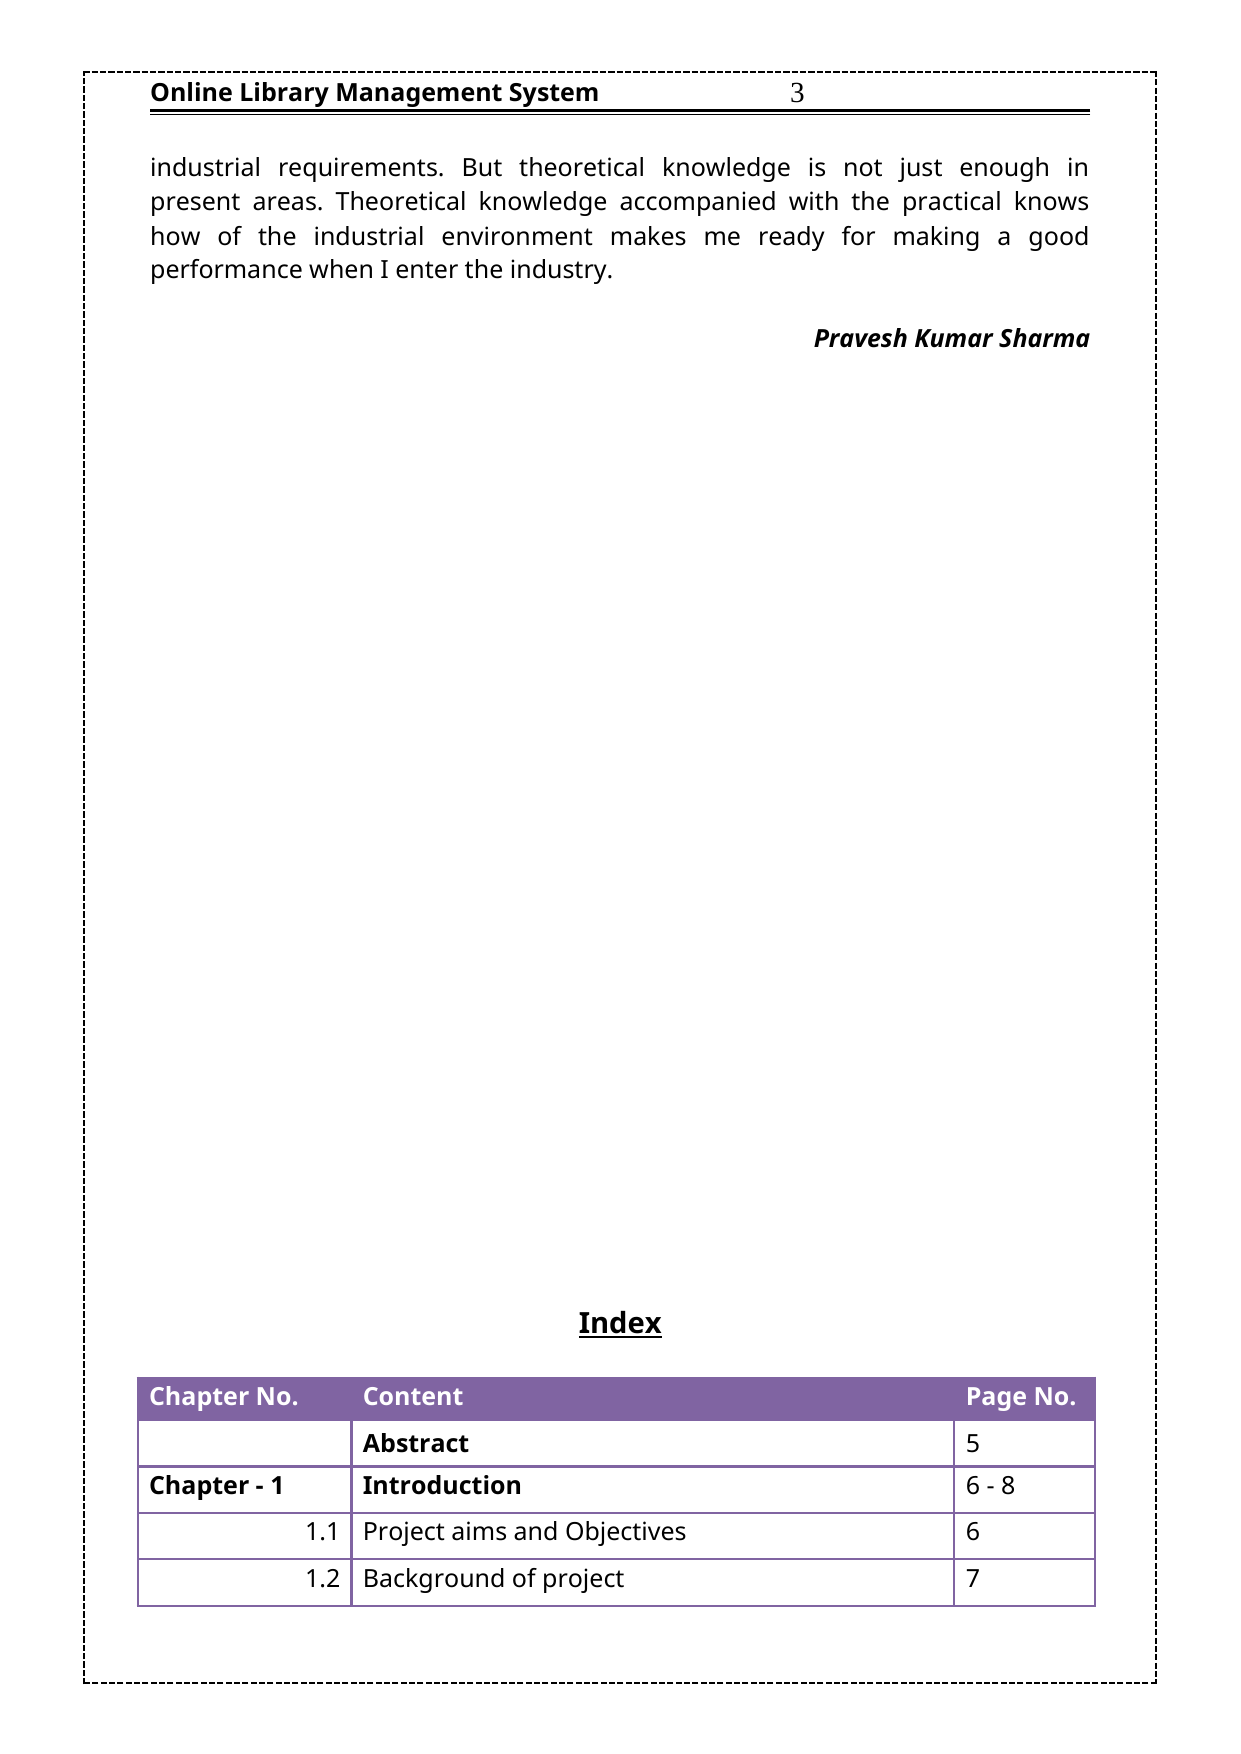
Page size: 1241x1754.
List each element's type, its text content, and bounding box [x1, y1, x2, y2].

table_cell Project aims and Objectives [353, 1514, 953, 1558]
text Pravesh Kumar Sharma [150, 320, 1090, 354]
text Index [150, 1303, 1090, 1342]
table_cell 1.1 [139, 1514, 350, 1558]
table_header Content [353, 1379, 953, 1421]
table_cell Introduction [353, 1468, 953, 1512]
table_cell [139, 1426, 350, 1465]
table_cell Background of project [353, 1560, 953, 1605]
table_cell 6 [955, 1514, 1094, 1558]
table_cell 6 - 8 [955, 1468, 1094, 1512]
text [150, 150, 1090, 286]
table_cell Chapter - 1 [139, 1468, 350, 1512]
table_cell 1.2 [139, 1560, 350, 1605]
table_cell 7 [955, 1560, 1094, 1605]
table_header Chapter No. [139, 1379, 350, 1421]
table_cell Abstract [353, 1426, 953, 1465]
table_header Page No. [955, 1379, 1094, 1421]
table_cell 5 [955, 1426, 1094, 1465]
